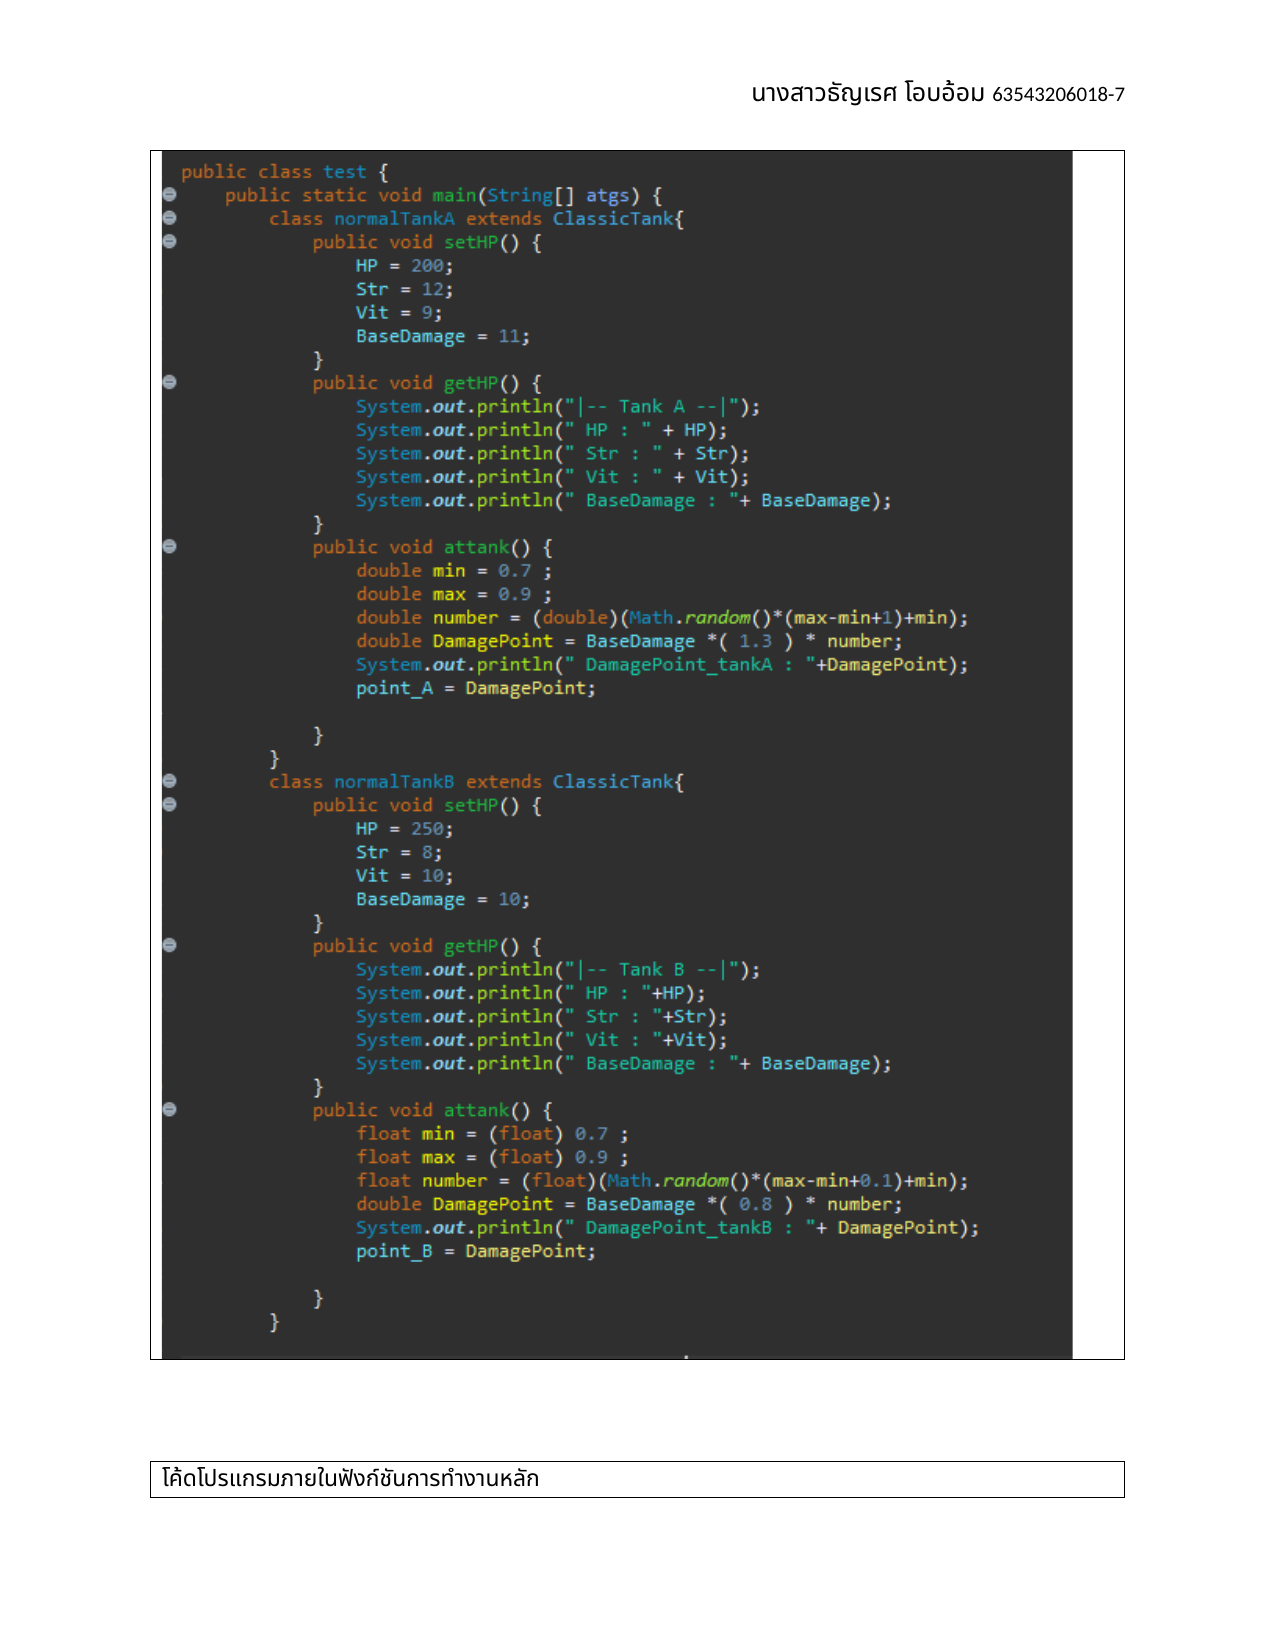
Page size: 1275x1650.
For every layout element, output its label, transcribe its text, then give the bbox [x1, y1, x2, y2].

picture [161, 151, 1073, 1359]
table_cell [151, 151, 161, 1359]
table_header โค้ดโปรแกรมภายในฟังก์ชันการทำงานหลัก [151, 1462, 1124, 1497]
table_cell [1073, 151, 1124, 1359]
